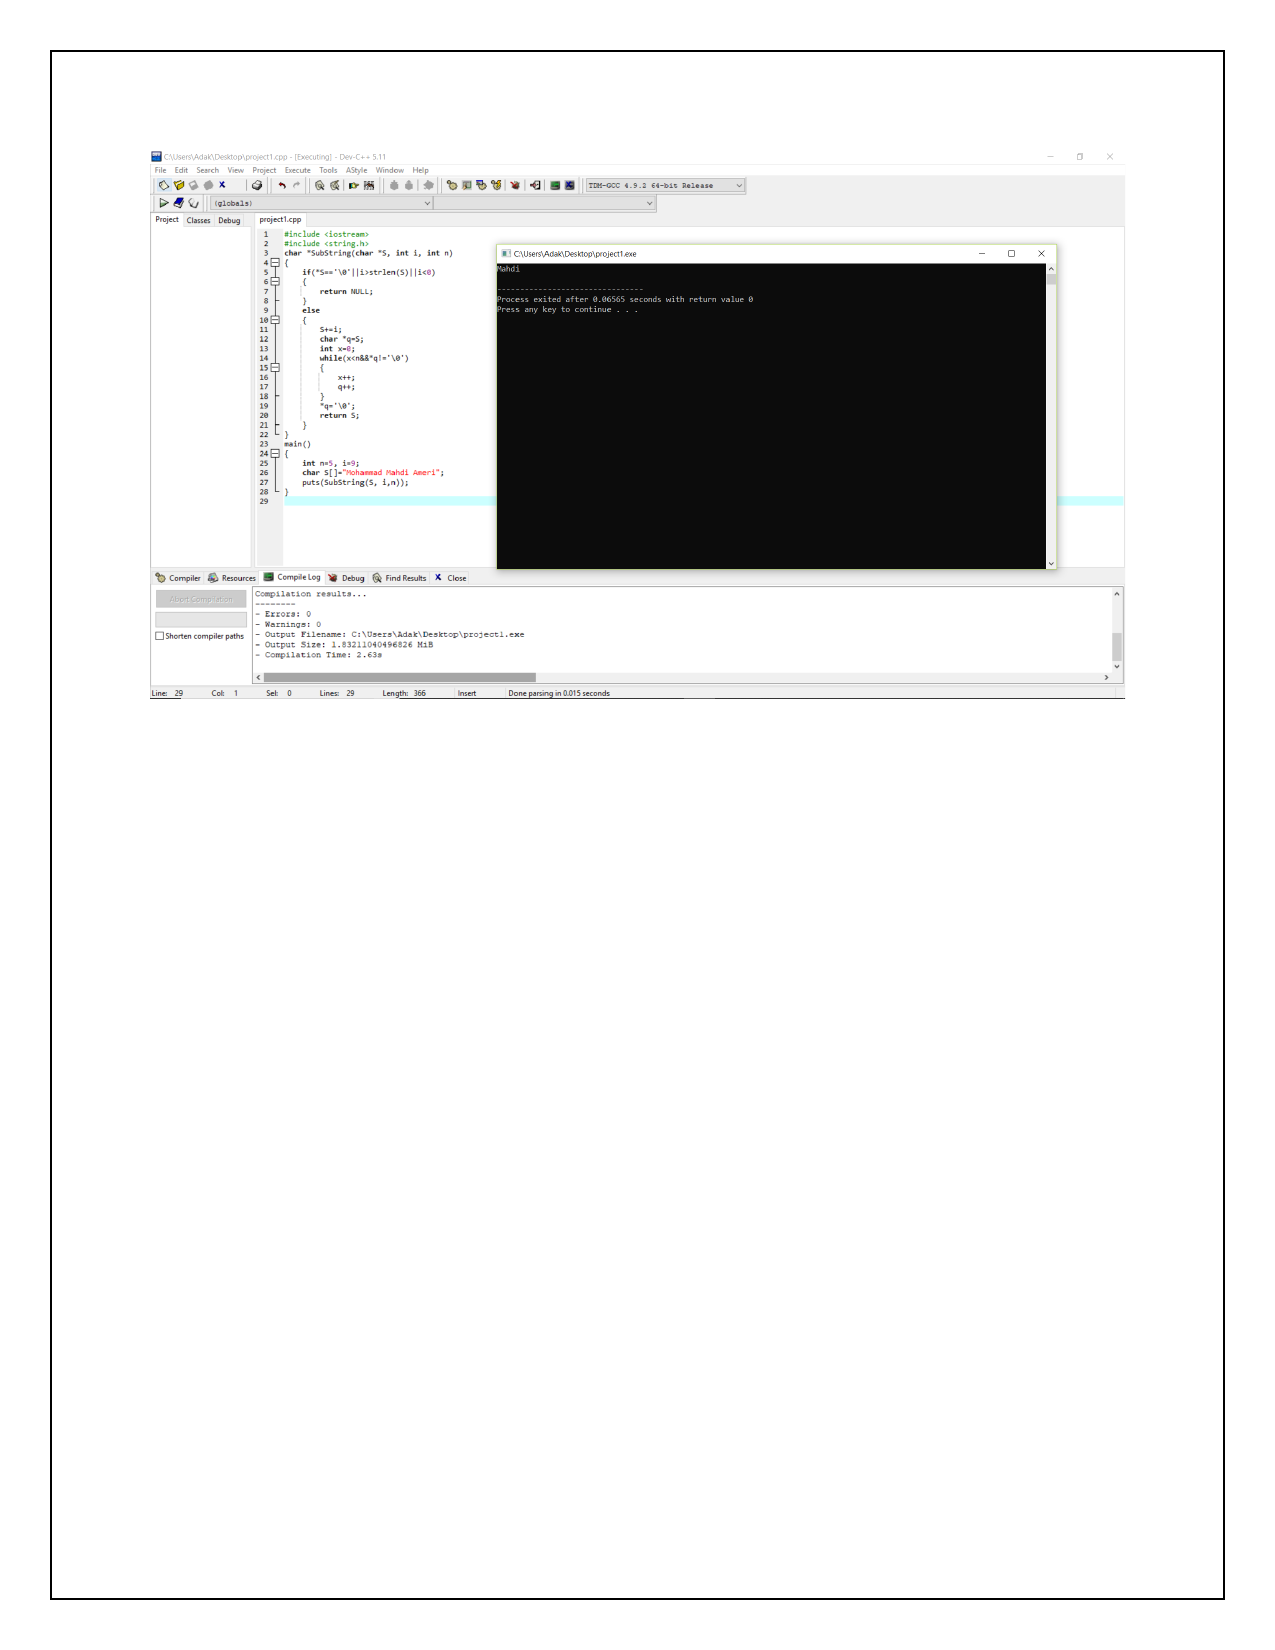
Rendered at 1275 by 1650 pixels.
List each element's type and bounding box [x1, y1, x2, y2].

picture [150, 150, 1125, 699]
